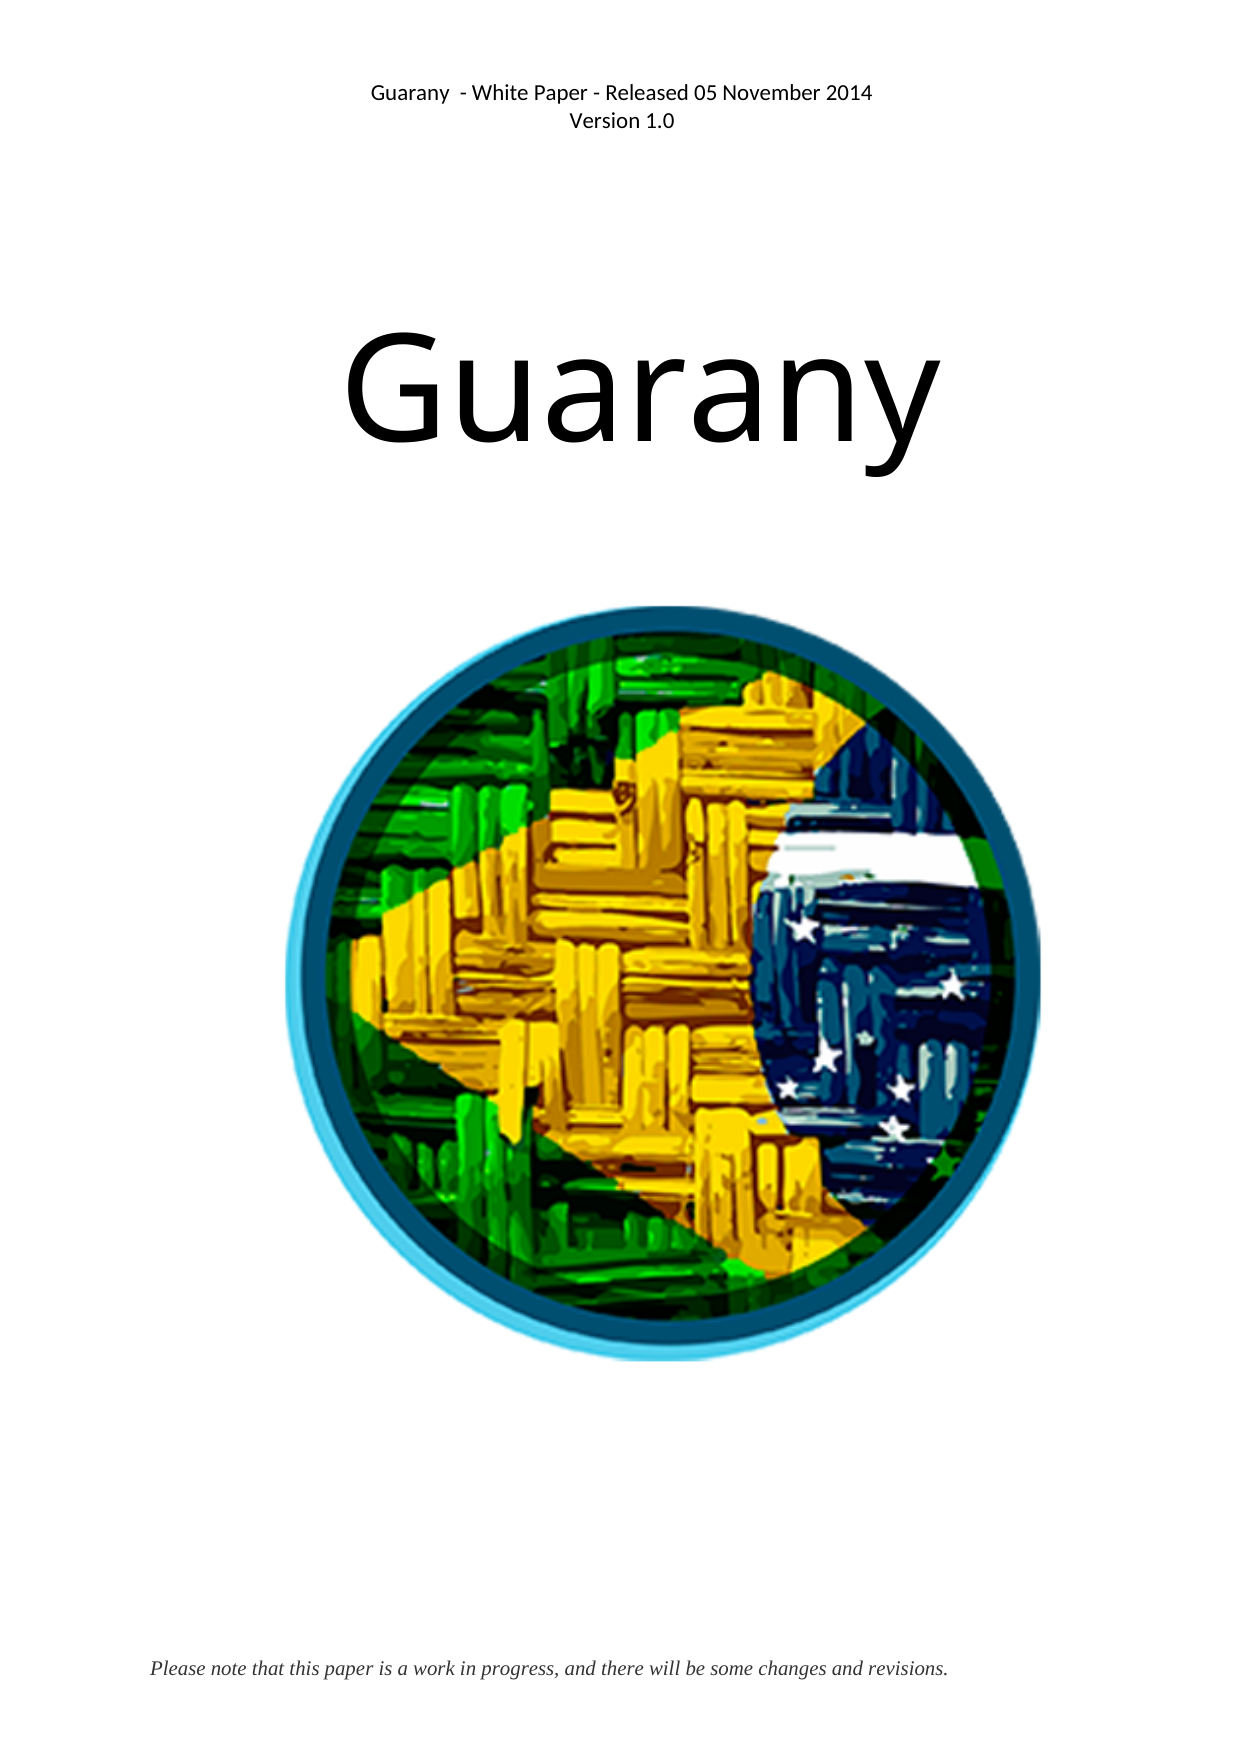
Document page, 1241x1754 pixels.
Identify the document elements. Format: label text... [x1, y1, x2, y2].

text Guarany [186, 282, 1093, 486]
picture [186, 499, 1130, 1443]
